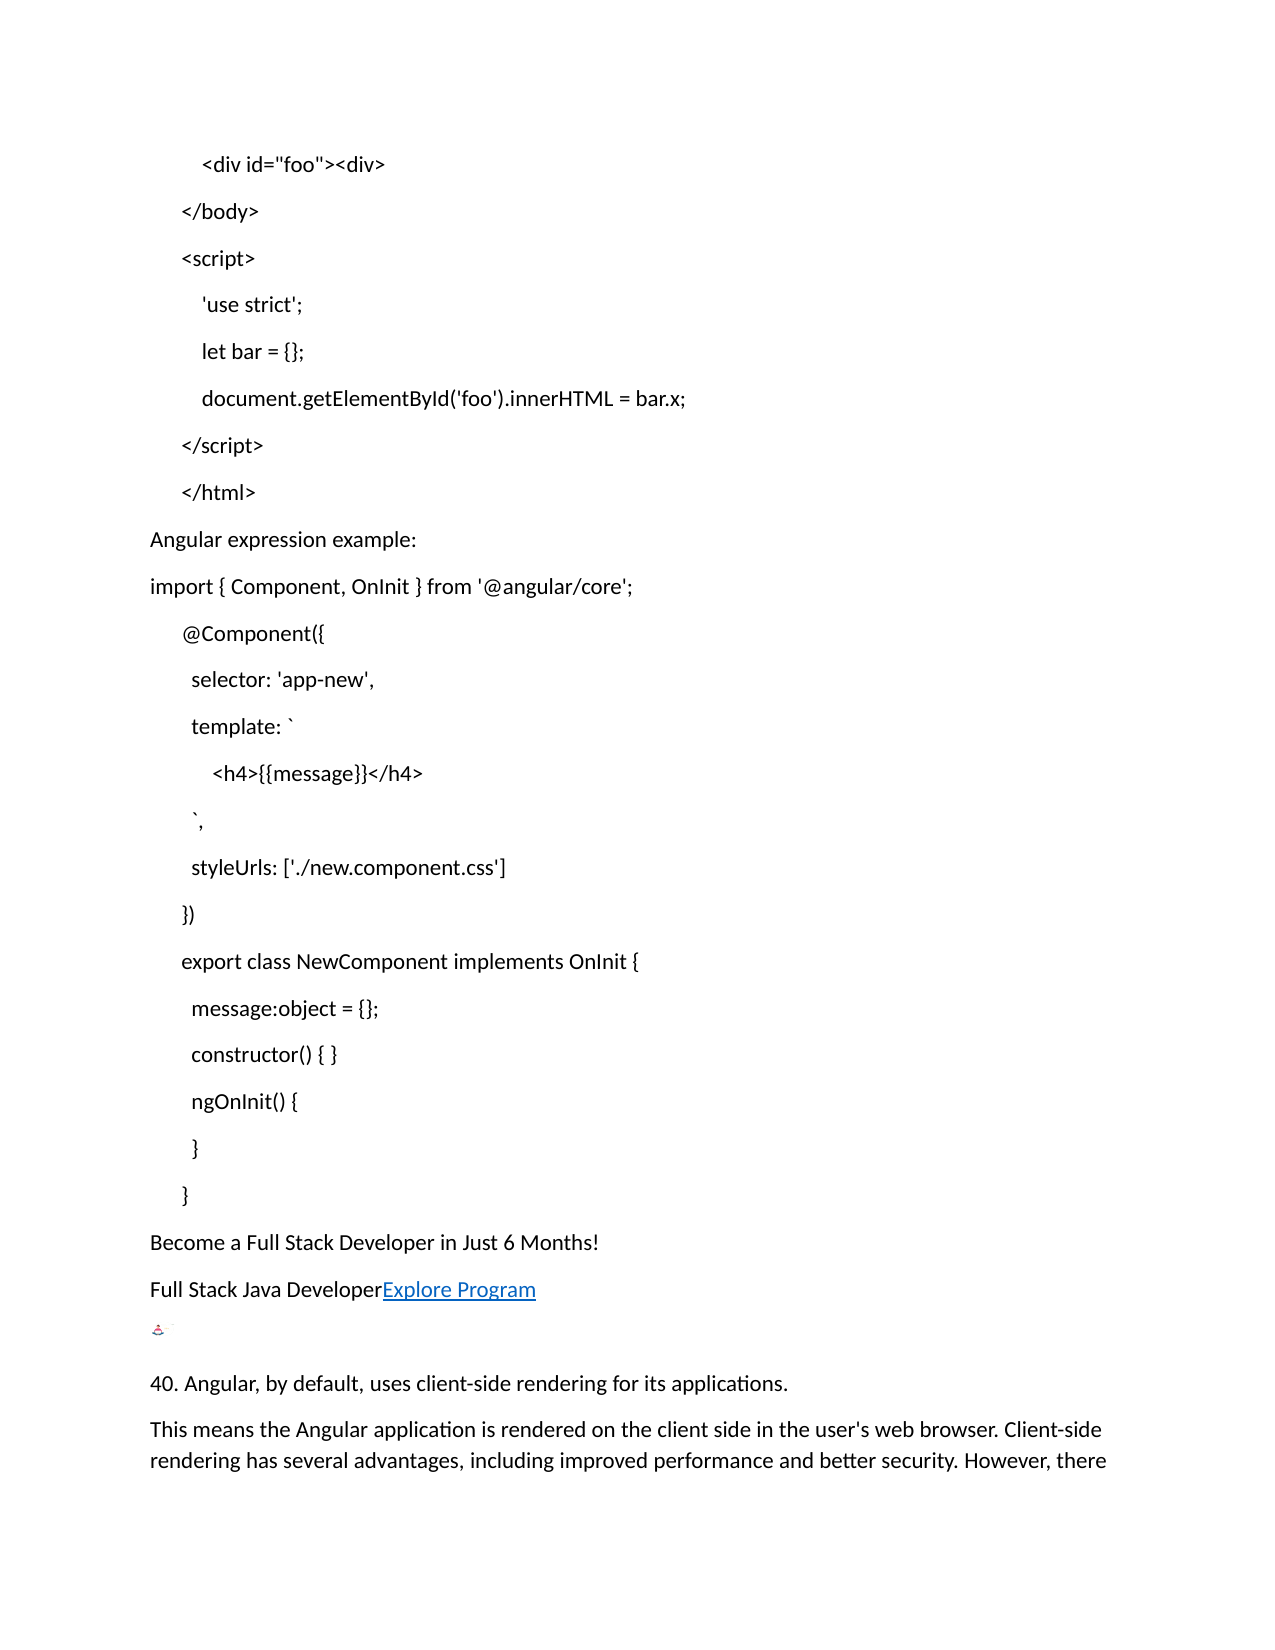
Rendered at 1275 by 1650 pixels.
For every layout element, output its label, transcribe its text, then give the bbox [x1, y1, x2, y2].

text document.getElementById('foo').innerHTML = bar.x; [150, 384, 1125, 412]
text </script> [150, 431, 1125, 459]
text </body> [150, 197, 1125, 225]
text ngOnInit() { [150, 1087, 1125, 1116]
text selector: 'app-new', [150, 666, 1125, 694]
text <script> [150, 244, 1125, 272]
text message:object = {}; [150, 994, 1125, 1022]
text styleUrls: ['./new.component.css'] [150, 853, 1125, 881]
text <h4>{{message}}</h4> [150, 759, 1125, 787]
text } [150, 1134, 1125, 1162]
text import { Component, OnInit } from '@angular/core'; [150, 572, 1125, 600]
text 40. Angular, by default, uses client-side rendering for its applications. [150, 1369, 1125, 1397]
text `, [150, 806, 1125, 834]
text constructor() { } [150, 1041, 1125, 1069]
text export class NewComponent implements OnInit { [150, 947, 1125, 975]
picture [150, 1321, 175, 1336]
text 'use strict'; [150, 291, 1125, 319]
text let bar = {}; [150, 337, 1125, 366]
text Become a Full Stack Developer in Just 6 Months! [150, 1228, 1125, 1256]
text @Component({ [150, 619, 1125, 647]
text template: ` [150, 712, 1125, 741]
text } [150, 1181, 1125, 1209]
text Angular expression example: [150, 525, 1125, 553]
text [150, 1416, 1125, 1474]
text <div id="foo"><div> [150, 150, 1125, 178]
text </html> [150, 478, 1125, 506]
text Full Stack Java DeveloperExplore Program [150, 1275, 1125, 1303]
text }) [150, 900, 1125, 928]
